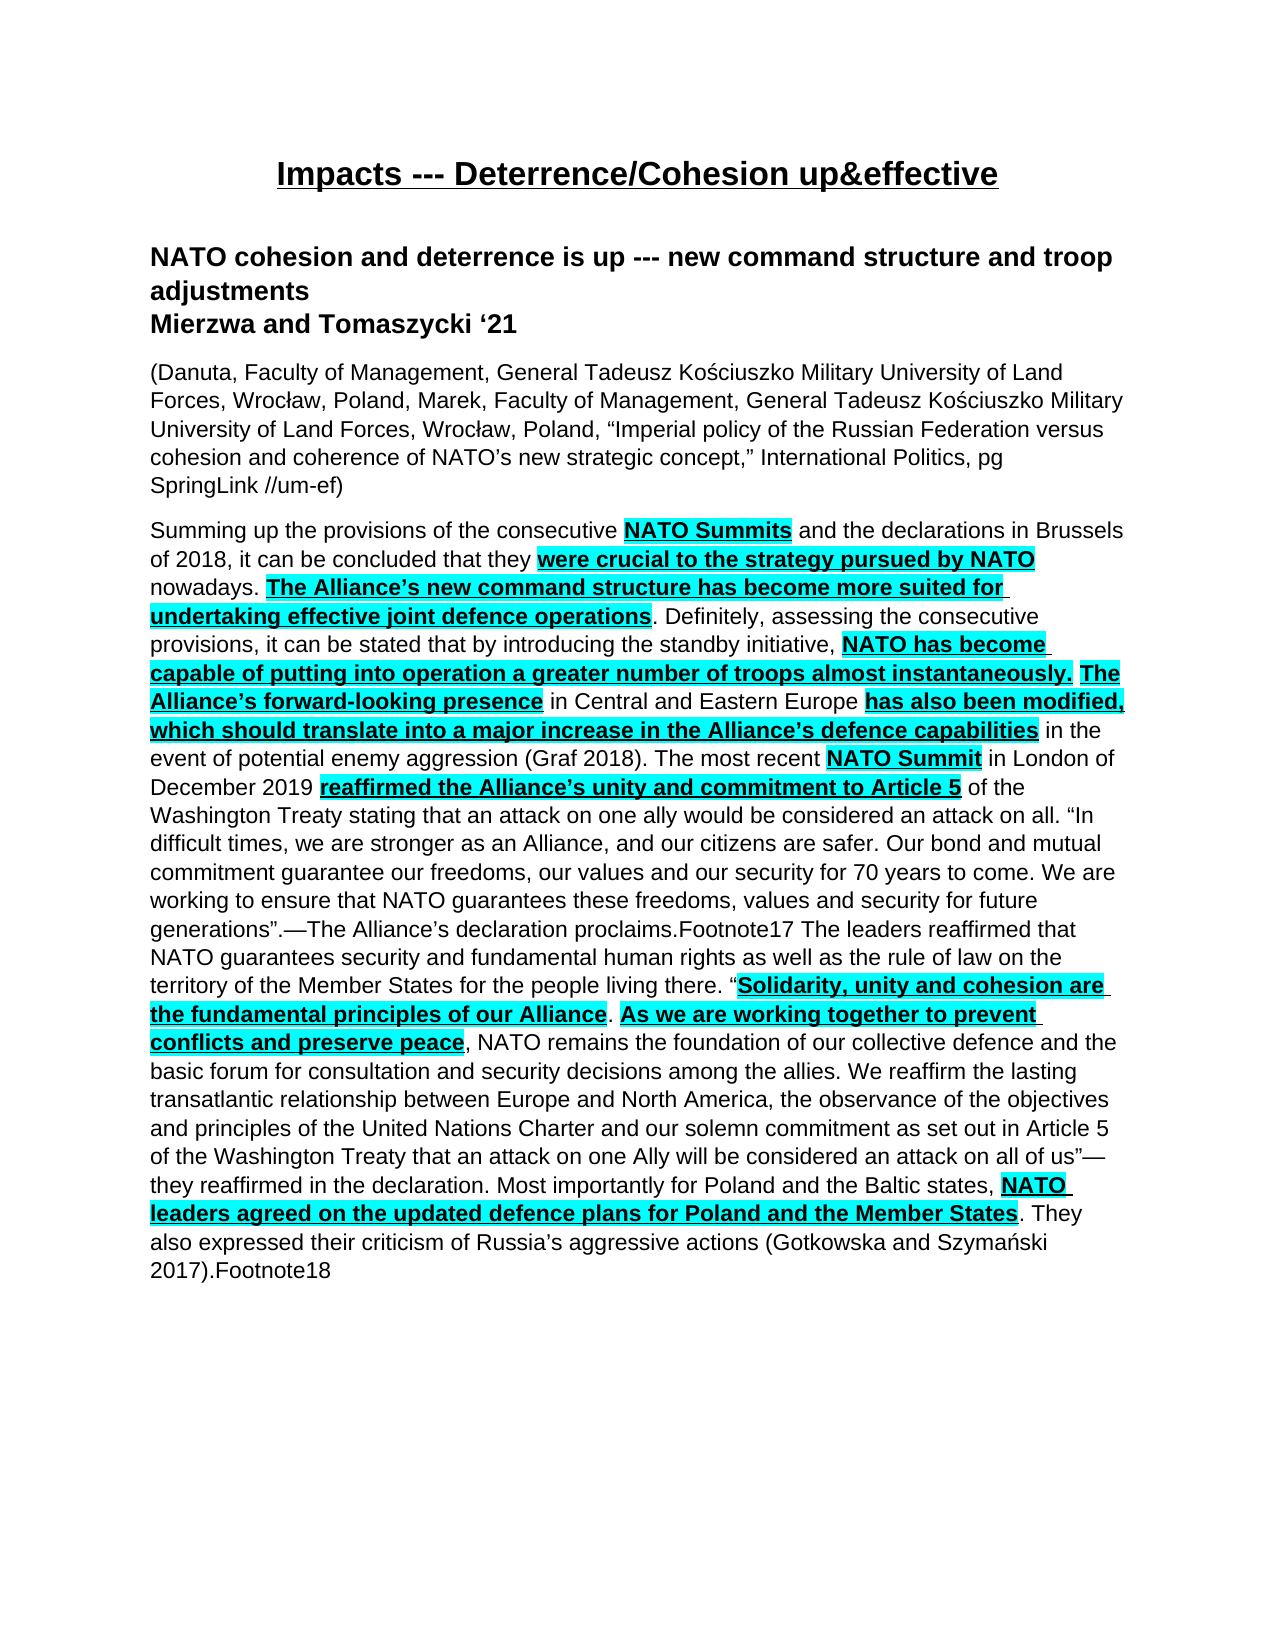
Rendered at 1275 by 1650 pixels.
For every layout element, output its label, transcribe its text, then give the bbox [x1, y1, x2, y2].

subtitle Impacts --- Deterrence/Cohesion up&effective [150, 154, 1125, 193]
text (Danuta, Faculty of Management, General Tadeusz Kościuszko Military University of Land Forces, Wrocław, Poland, Marek, Faculty of Management, General Tadeusz Kościuszko Military University of Land Forces, Wrocław, Poland, “Imperial policy of the Russian Federation versus cohesion and coherence of NATO’s new strategic concept,” International Politics, pg SpringLink //um-ef) [150, 359, 1125, 499]
subtitle NATO cohesion and deterrence is up --- new command structure and troop adjustments [150, 241, 1125, 306]
text Summing up the provisions of the consecutive NATO Summits and the declarations in Brussels of 2018, it can be concluded that they were crucial to the strategy pursued by NATO nowadays. The Alliance’s new command structure has become more suited for undertaking effective joint defence operations. Definitely, assessing the consecutive provisions, it can be stated that by introducing the standby initiative, NATO has become capable of putting into operation a greater number of troops almost instantaneously. The Alliance’s forward-looking presence in Central and Eastern Europe has also been modified, which should translate into a major increase in the Alliance’s defence capabilities in the event of potential enemy aggression (Graf 2018). The most recent NATO Summit in London of December 2019 reaffirmed the Alliance’s unity and commitment to Article 5 of the Washington Treaty stating that an attack on one ally would be considered an attack on all. “In difficult times, we are stronger as an Alliance, and our citizens are safer. Our bond and mutual commitment guarantee our freedoms, our values and our security for 70 years to come. We are working to ensure that NATO guarantees these freedoms, values and security for future generations”.—The Alliance’s declaration proclaims.Footnote17 The leaders reaffirmed that NATO guarantees security and fundamental human rights as well as the rule of law on the territory of the Member States for the people living there. “Solidarity, unity and cohesion are the fundamental principles of our Alliance. As we are working together to prevent conflicts and preserve peace, NATO remains the foundation of our collective defence and the basic forum for consultation and security decisions among the allies. We reaffirm the lasting transatlantic relationship between Europe and North America, the observance of the objectives and principles of the United Nations Charter and our solemn commitment as set out in Article 5 of the Washington Treaty that an attack on one Ally will be considered an attack on all of us”—they reaffirmed in the declaration. Most importantly for Poland and the Baltic states, NATO leaders agreed on the updated defence plans for Poland and the Member States. They also expressed their criticism of Russia’s aggressive actions (Gotkowska and Szymański 2017).Footnote18 [150, 517, 1125, 1283]
text Mierzwa and Tomaszycki ‘21 [150, 308, 1125, 339]
